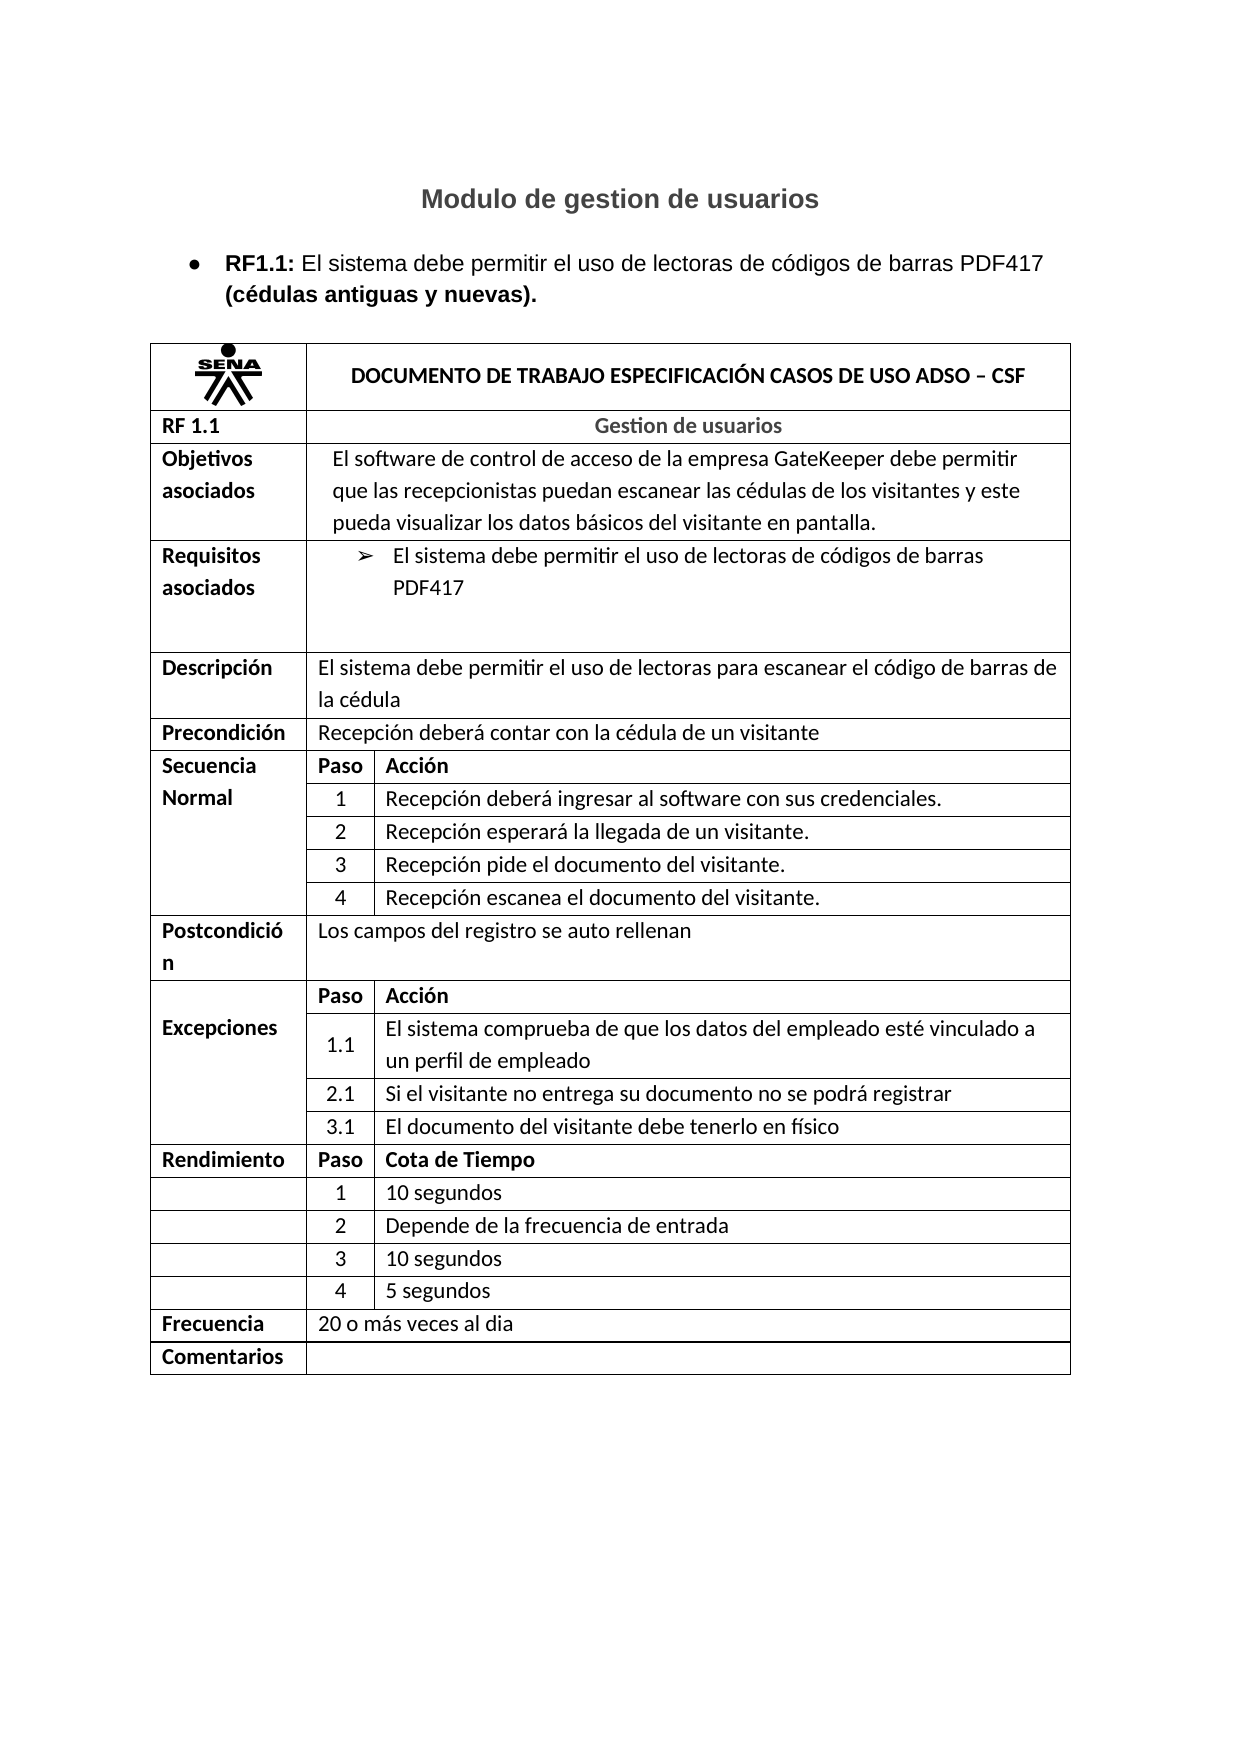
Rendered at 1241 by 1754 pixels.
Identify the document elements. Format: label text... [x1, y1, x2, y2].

table_cell Comentarios [151, 1343, 306, 1374]
table_cell Acción [375, 751, 1070, 783]
table_cell Frecuencia [151, 1310, 306, 1341]
table_cell 4 [307, 1277, 374, 1308]
table_cell Acción [375, 981, 1070, 1013]
table_cell 3 [307, 850, 374, 882]
table_cell Recepción pide el documento del visitante. [375, 850, 1070, 882]
table_cell Paso [307, 981, 374, 1013]
table_cell 1 [307, 1178, 374, 1210]
table_cell Excepciones [151, 981, 306, 1144]
subtitle Modulo de gestion de usuarios [150, 183, 1090, 214]
table_cell 2.1 [307, 1079, 374, 1111]
table_cell Requisitos asociados [151, 541, 306, 652]
table_cell Descripción [151, 653, 306, 717]
table_cell El sistema debe permitir el uso de lectoras para escanear el código de barras de la cédula [307, 653, 1070, 717]
table_cell [307, 1343, 1070, 1374]
table_cell El sistema debe permitir el uso de lectoras de códigos de barras PDF417 [307, 541, 1070, 652]
table_cell 20 o más veces al dia [307, 1310, 1070, 1341]
table_cell El documento del visitante debe tenerlo en físico [375, 1112, 1070, 1144]
table_cell Gestion de usuarios [307, 411, 1070, 443]
table_cell 3.1 [307, 1112, 374, 1144]
table_cell 10 segundos [375, 1244, 1070, 1276]
table_cell RF 1.1 [151, 411, 306, 443]
table_cell Secuencia Normal [151, 751, 306, 915]
table_cell Recepción deberá contar con la cédula de un visitante [307, 719, 1070, 750]
table_cell 1.1 [307, 1014, 374, 1078]
table_cell Precondición [151, 719, 306, 750]
picture [195, 344, 262, 406]
table_cell 10 segundos [375, 1178, 1070, 1210]
table_cell 2 [307, 817, 374, 849]
table_cell Recepción deberá ingresar al software con sus credenciales. [375, 784, 1070, 816]
table_cell Rendimiento [151, 1145, 306, 1177]
table_cell 2 [307, 1211, 374, 1243]
table_cell Postcondición [151, 916, 306, 980]
table_cell 1 [307, 784, 374, 816]
table_cell Recepción esperará la llegada de un visitante. [375, 817, 1070, 849]
table_cell Objetivos asociados [151, 444, 306, 540]
table_cell Si el visitante no entrega su documento no se podrá registrar [375, 1079, 1070, 1111]
table_header [151, 344, 306, 410]
table_cell 5 segundos [375, 1277, 1070, 1308]
table_cell [151, 1178, 306, 1210]
table_cell Recepción escanea el documento del visitante. [375, 883, 1070, 915]
table_header DOCUMENTO DE TRABAJO ESPECIFICACIÓN CASOS DE USO ADSO – CSF [307, 344, 1070, 410]
table_cell 3 [307, 1244, 374, 1276]
table_cell 4 [307, 883, 374, 915]
table_cell Depende de la frecuencia de entrada [375, 1211, 1070, 1243]
table_cell Paso [307, 751, 374, 783]
list RF1.1: El sistema debe permitir el uso de lectoras de códigos de barras PDF417 (cédulas antiguas y nuevas). [187, 250, 1090, 307]
table_cell [151, 1244, 306, 1276]
table_cell Cota de Tiempo [375, 1145, 1070, 1177]
table_cell Los campos del registro se auto rellenan [307, 916, 1070, 980]
table_cell [151, 1277, 306, 1308]
table_cell El software de control de acceso de la empresa GateKeeper debe permitir que las recepcionistas puedan escanear las cédulas de los visitantes y este pueda visualizar los datos básicos del visitante en pantalla. [307, 444, 1070, 540]
table_cell El sistema comprueba de que los datos del empleado esté vinculado a un perfil de empleado [375, 1014, 1070, 1078]
table_cell Paso [307, 1145, 374, 1177]
table_cell [151, 1211, 306, 1243]
